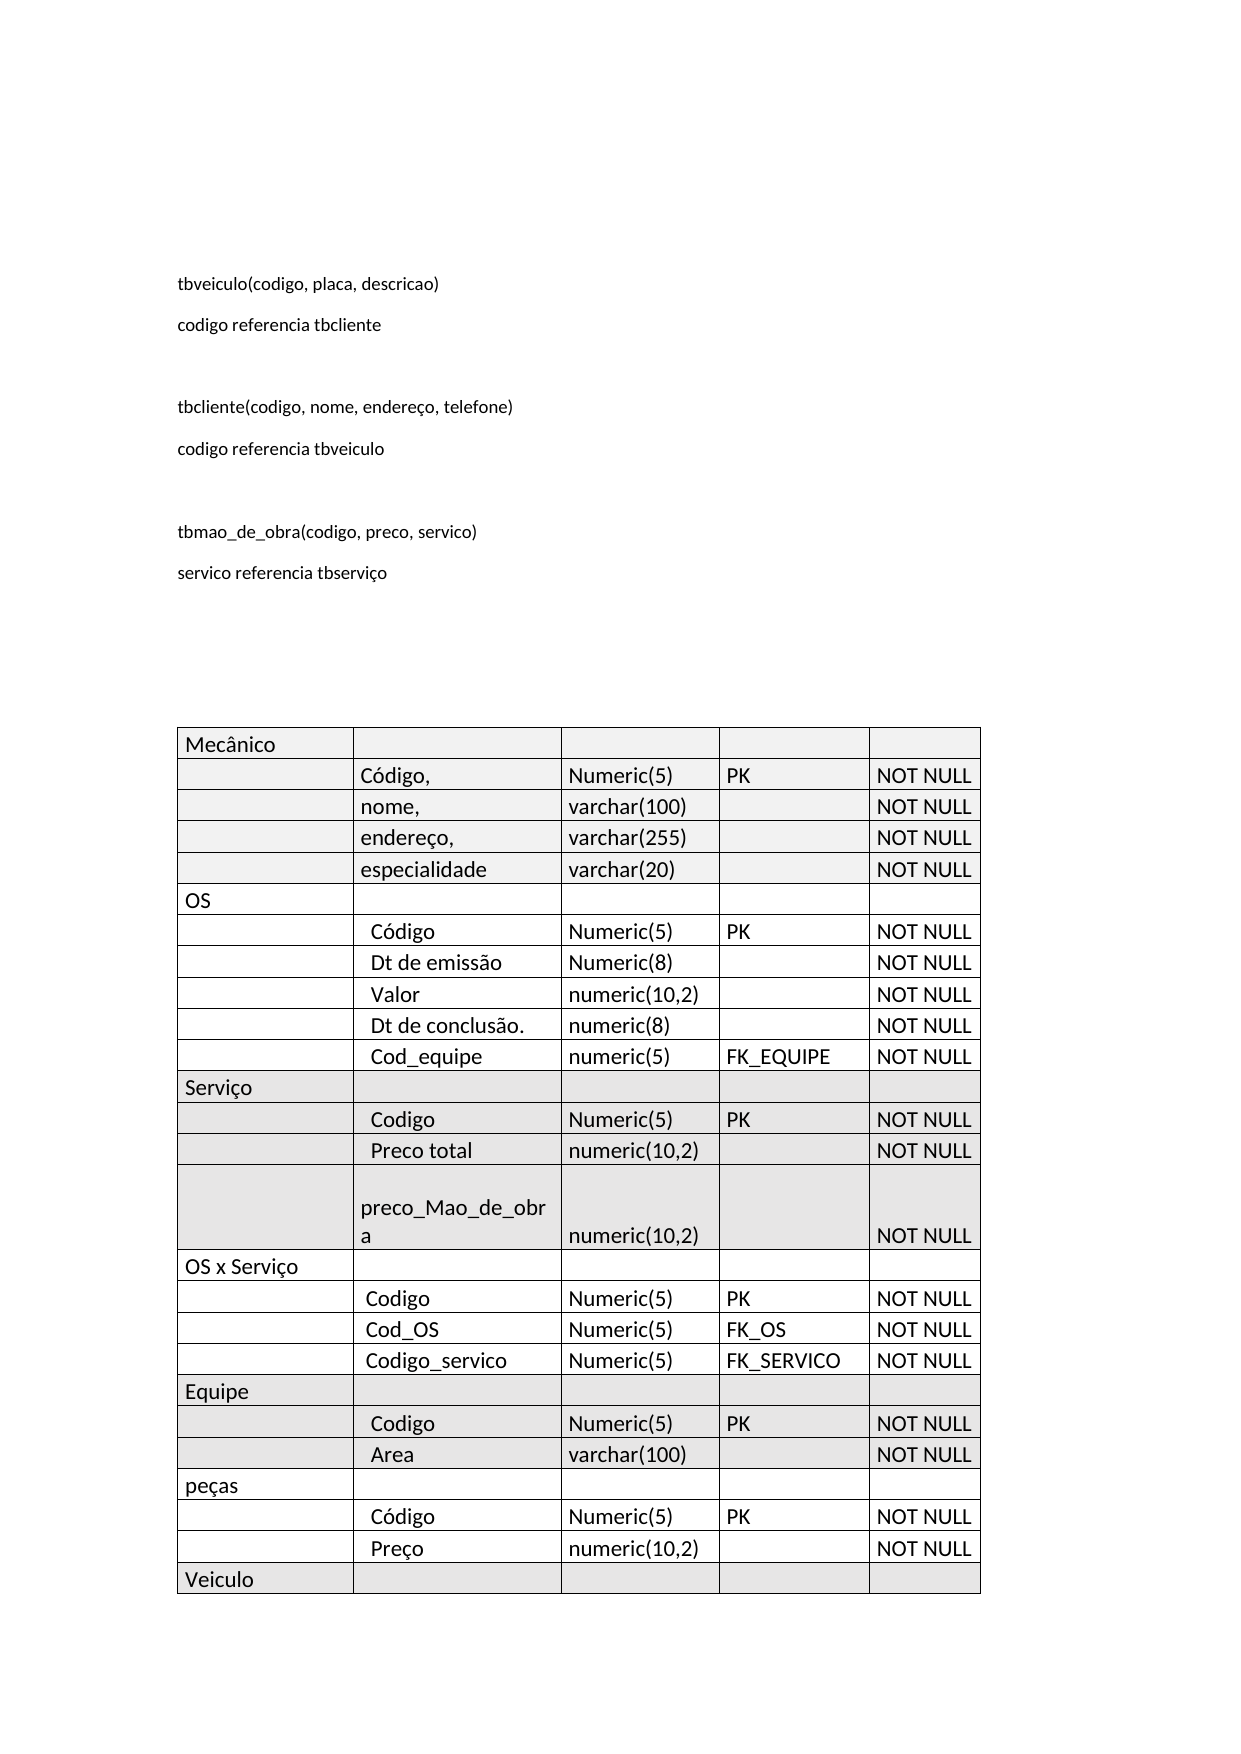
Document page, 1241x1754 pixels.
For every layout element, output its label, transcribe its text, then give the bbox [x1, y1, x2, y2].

table_cell [720, 946, 869, 977]
table_cell numeric(10,2) [562, 1165, 719, 1249]
table_cell Equipe [178, 1375, 353, 1405]
table_cell [178, 1040, 353, 1070]
table_cell FK_OS [720, 1313, 869, 1343]
table_cell [562, 1071, 719, 1102]
table_cell OS [178, 884, 353, 914]
table_cell Numeric(5) [562, 1281, 719, 1312]
table_header [720, 728, 869, 758]
table_cell Código, [354, 759, 561, 789]
table_cell [178, 790, 353, 820]
table_cell NOT NULL [870, 1406, 980, 1437]
table_cell Dt de emissão [354, 946, 561, 977]
table_header [562, 728, 719, 758]
table_cell PK [720, 1500, 869, 1530]
table_cell NOT NULL [870, 1281, 980, 1312]
table_cell numeric(10,2) [562, 1134, 719, 1164]
table_cell varchar(100) [562, 1438, 719, 1468]
table_cell [178, 1313, 353, 1343]
text tbmao_de_obra(codigo, preco, servico) [177, 520, 1063, 543]
table_cell [354, 1563, 561, 1593]
table_cell varchar(100) [562, 790, 719, 820]
table_cell [178, 1500, 353, 1530]
table_cell numeric(10,2) [562, 978, 719, 1008]
table_cell NOT NULL [870, 1531, 980, 1562]
table_cell FK_EQUIPE [720, 1040, 869, 1070]
table_cell NOT NULL [870, 1165, 980, 1249]
table_cell NOT NULL [870, 1500, 980, 1530]
table_cell [178, 1406, 353, 1437]
table_cell [178, 978, 353, 1008]
table_cell [354, 1375, 561, 1405]
table_cell [178, 1103, 353, 1133]
table_cell NOT NULL [870, 853, 980, 883]
table_cell numeric(5) [562, 1040, 719, 1070]
table_cell NOT NULL [870, 978, 980, 1008]
text tbveiculo(codigo, placa, descricao) [177, 272, 1063, 294]
table_cell Serviço [178, 1071, 353, 1102]
table_cell NOT NULL [870, 1103, 980, 1133]
table_cell varchar(20) [562, 853, 719, 883]
table_cell Preco total [354, 1134, 561, 1164]
table_cell [720, 821, 869, 852]
table_cell Codigo [354, 1281, 561, 1312]
table_header [354, 728, 561, 758]
table_cell [178, 915, 353, 945]
table_cell [720, 1071, 869, 1102]
table_cell NOT NULL [870, 1438, 980, 1468]
text codigo referencia tbveiculo [177, 437, 1063, 460]
table_cell [178, 821, 353, 852]
table_cell PK [720, 1103, 869, 1133]
table_cell [720, 1563, 869, 1593]
table_cell NOT NULL [870, 946, 980, 977]
table_cell [720, 1009, 869, 1039]
table_cell [354, 884, 561, 914]
table_cell [720, 1438, 869, 1468]
table_cell Veiculo [178, 1563, 353, 1593]
table_cell [720, 1469, 869, 1499]
table_cell [178, 759, 353, 789]
table_cell NOT NULL [870, 821, 980, 852]
table_cell [562, 1375, 719, 1405]
table_header [870, 728, 980, 758]
table_cell [870, 1250, 980, 1280]
table_cell NOT NULL [870, 1040, 980, 1070]
table_cell NOT NULL [870, 1134, 980, 1164]
table_cell NOT NULL [870, 1313, 980, 1343]
table_cell [178, 946, 353, 977]
table_cell Numeric(5) [562, 1313, 719, 1343]
table_cell Numeric(5) [562, 915, 719, 945]
table_cell Numeric(5) [562, 1500, 719, 1530]
table_cell [720, 1250, 869, 1280]
table_cell [178, 1344, 353, 1374]
text codigo referencia tbcliente [177, 313, 1063, 336]
table_cell NOT NULL [870, 1009, 980, 1039]
table_cell [720, 790, 869, 820]
table_cell Código [354, 915, 561, 945]
table_cell Valor [354, 978, 561, 1008]
table_cell [720, 884, 869, 914]
table_cell [720, 978, 869, 1008]
table_cell NOT NULL [870, 1344, 980, 1374]
table_cell PK [720, 1281, 869, 1312]
table_cell [562, 1563, 719, 1593]
table_cell Numeric(5) [562, 1406, 719, 1437]
table_cell [178, 1438, 353, 1468]
table_cell preco_Mao_de_obra [354, 1165, 561, 1249]
table_cell Codigo [354, 1406, 561, 1437]
table_cell PK [720, 1406, 869, 1437]
table_cell [354, 1469, 561, 1499]
table_cell Cod_OS [354, 1313, 561, 1343]
table_cell [870, 1469, 980, 1499]
table_cell [720, 1531, 869, 1562]
table_cell PK [720, 915, 869, 945]
table_cell nome, [354, 790, 561, 820]
table_cell Código [354, 1500, 561, 1530]
table_cell Numeric(5) [562, 1103, 719, 1133]
table_cell FK_SERVICO [720, 1344, 869, 1374]
table_cell Area [354, 1438, 561, 1468]
table_cell [720, 1134, 869, 1164]
table_cell Preço [354, 1531, 561, 1562]
table_cell [870, 884, 980, 914]
table_cell [870, 1071, 980, 1102]
table_cell [562, 1250, 719, 1280]
table_cell [178, 853, 353, 883]
table_cell endereço, [354, 821, 561, 852]
table_cell Numeric(8) [562, 946, 719, 977]
table_cell OS x Serviço [178, 1250, 353, 1280]
table_cell [178, 1009, 353, 1039]
table_cell [562, 884, 719, 914]
table_cell [178, 1531, 353, 1562]
table_cell [178, 1134, 353, 1164]
table_cell peças [178, 1469, 353, 1499]
table_cell Codigo_servico [354, 1344, 561, 1374]
table_cell PK [720, 759, 869, 789]
table_cell NOT NULL [870, 759, 980, 789]
table_cell Cod_equipe [354, 1040, 561, 1070]
table_cell Numeric(5) [562, 759, 719, 789]
table_cell varchar(255) [562, 821, 719, 852]
table_header Mecânico [178, 728, 353, 758]
table_cell [178, 1165, 353, 1249]
table_cell [870, 1563, 980, 1593]
table_cell Dt de conclusão. [354, 1009, 561, 1039]
table_cell NOT NULL [870, 790, 980, 820]
table_cell [178, 1281, 353, 1312]
table_cell NOT NULL [870, 915, 980, 945]
table_cell Numeric(5) [562, 1344, 719, 1374]
table_cell especialidade [354, 853, 561, 883]
table_cell [720, 853, 869, 883]
table_cell [562, 1469, 719, 1499]
text tbcliente(codigo, nome, endereço, telefone) [177, 396, 1063, 419]
table_cell [354, 1250, 561, 1280]
table_cell Codigo [354, 1103, 561, 1133]
text servico referencia tbserviço [177, 561, 1063, 584]
table_cell [720, 1375, 869, 1405]
table_cell [354, 1071, 561, 1102]
table_cell [720, 1165, 869, 1249]
table_cell numeric(8) [562, 1009, 719, 1039]
table_cell [870, 1375, 980, 1405]
table_cell numeric(10,2) [562, 1531, 719, 1562]
